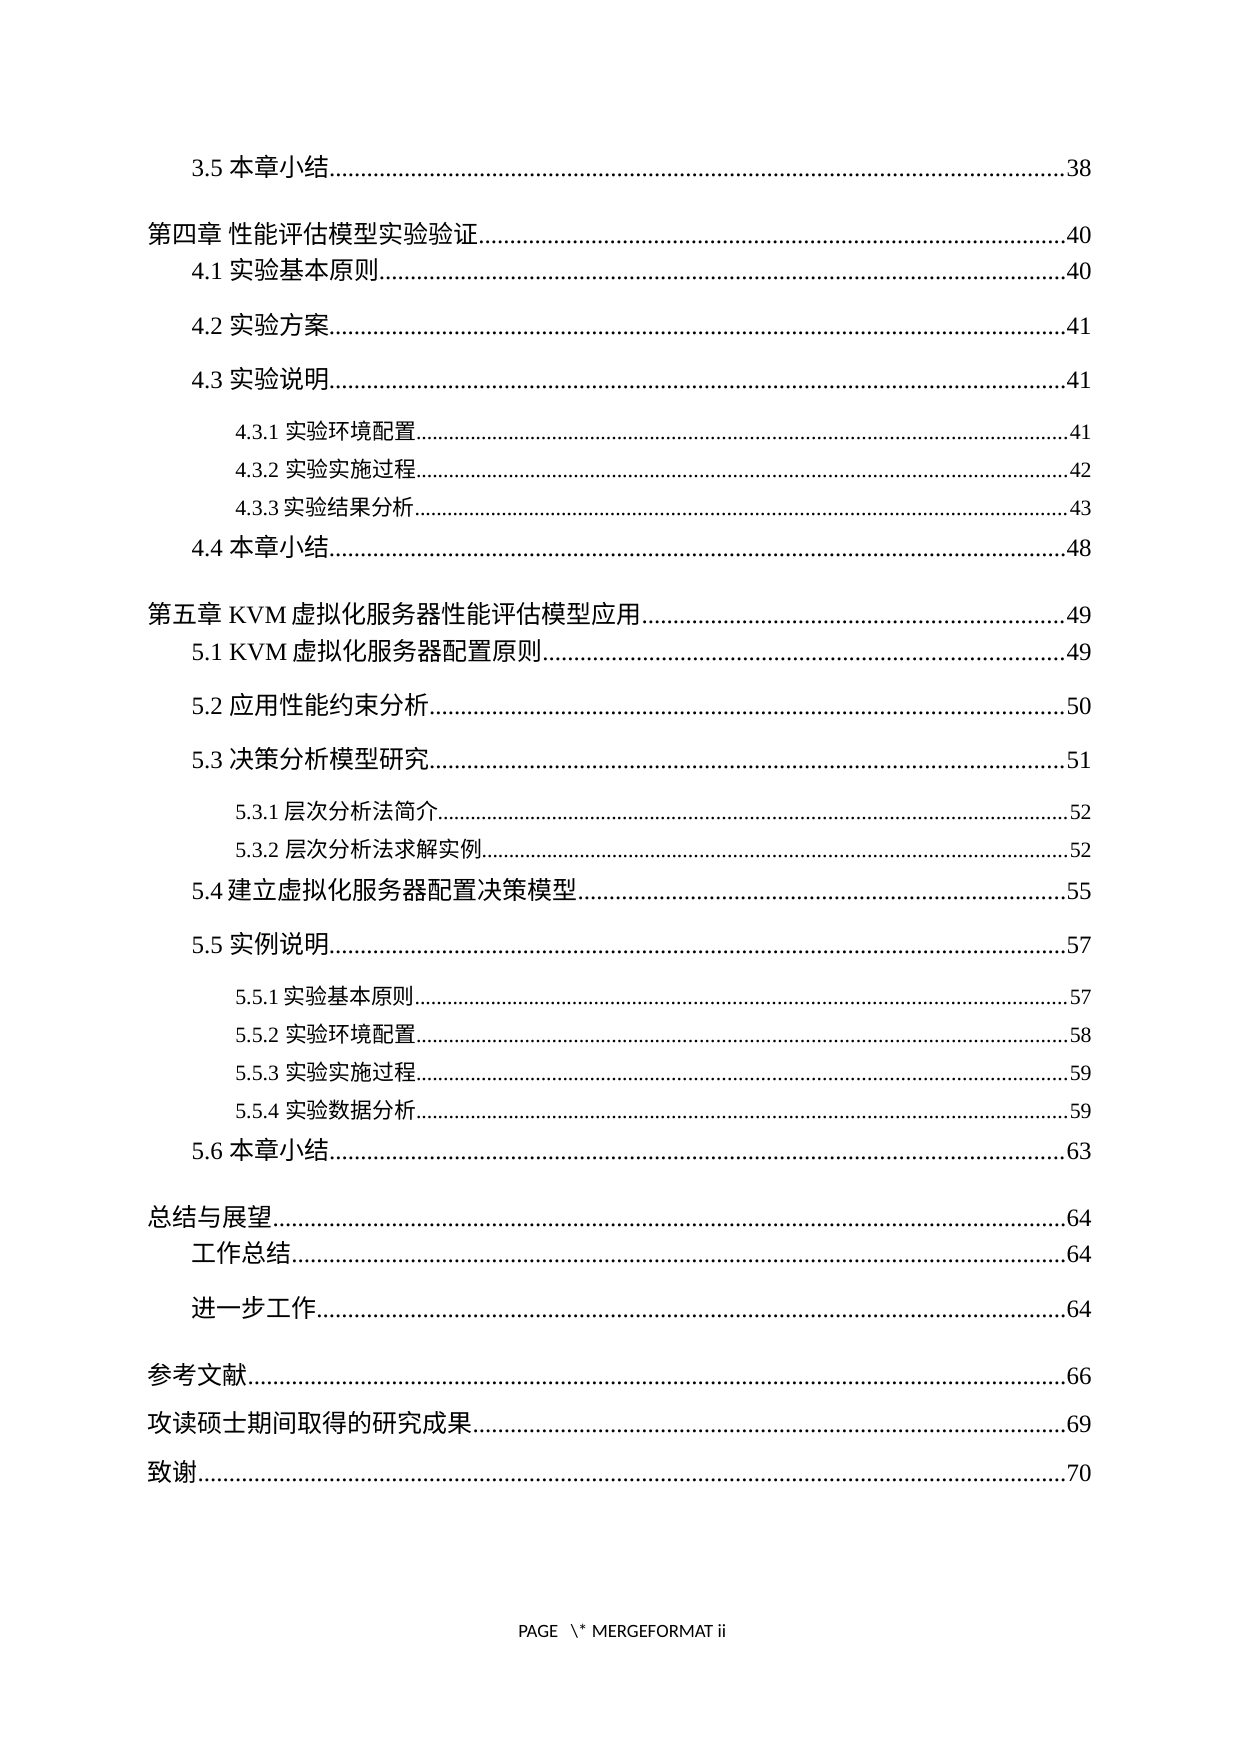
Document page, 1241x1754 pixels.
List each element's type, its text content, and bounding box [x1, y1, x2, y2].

text 5.4建立虚拟化服务器配置决策模型 55 [191, 870, 1092, 906]
text 5.5.3 实验实施过程 59 [235, 1055, 1092, 1086]
text 5.5 实例说明 57 [191, 924, 1092, 961]
text 3.5 本章小结 38 [191, 148, 1092, 184]
text 第四章 性能评估模型实验验证 40 [148, 214, 1092, 251]
text 5.3 决策分析模型研究 51 [191, 740, 1092, 776]
text 致谢 70 [148, 1453, 1092, 1489]
text 4.1 实验基本原则 40 [191, 251, 1092, 287]
text 攻读硕士期间取得的研究成果 69 [148, 1404, 1092, 1440]
text 工作总结 64 [191, 1234, 1092, 1270]
text 5.3.1 层次分析法简介 52 [235, 794, 1092, 826]
text 5.5.4 实验数据分析 59 [235, 1093, 1092, 1124]
text 4.4 本章小结 48 [191, 528, 1092, 564]
text 5.5.1实验基本原则 57 [235, 979, 1092, 1011]
text 进一步工作 64 [191, 1288, 1092, 1324]
text 参考文献 66 [148, 1355, 1092, 1391]
text 4.3.3实验结果分析 43 [235, 490, 1092, 522]
text 4.3.2 实验实施过程 42 [235, 452, 1092, 484]
text 4.2 实验方案 41 [191, 305, 1092, 341]
text 5.5.2 实验环境配置 58 [235, 1017, 1092, 1048]
text 总结与展望 64 [148, 1198, 1092, 1234]
text 5.1 KVM虚拟化服务器配置原则 49 [191, 631, 1092, 667]
text 5.3.2 层次分析法求解实例 52 [235, 832, 1092, 864]
text 第五章 KVM虚拟化服务器性能评估模型应用 49 [148, 595, 1092, 631]
text 4.3 实验说明 41 [191, 359, 1092, 396]
text 5.6 本章小结 63 [191, 1131, 1092, 1167]
text 4.3.1 实验环境配置 41 [235, 414, 1092, 446]
text 5.2 应用性能约束分析 50 [191, 685, 1092, 722]
